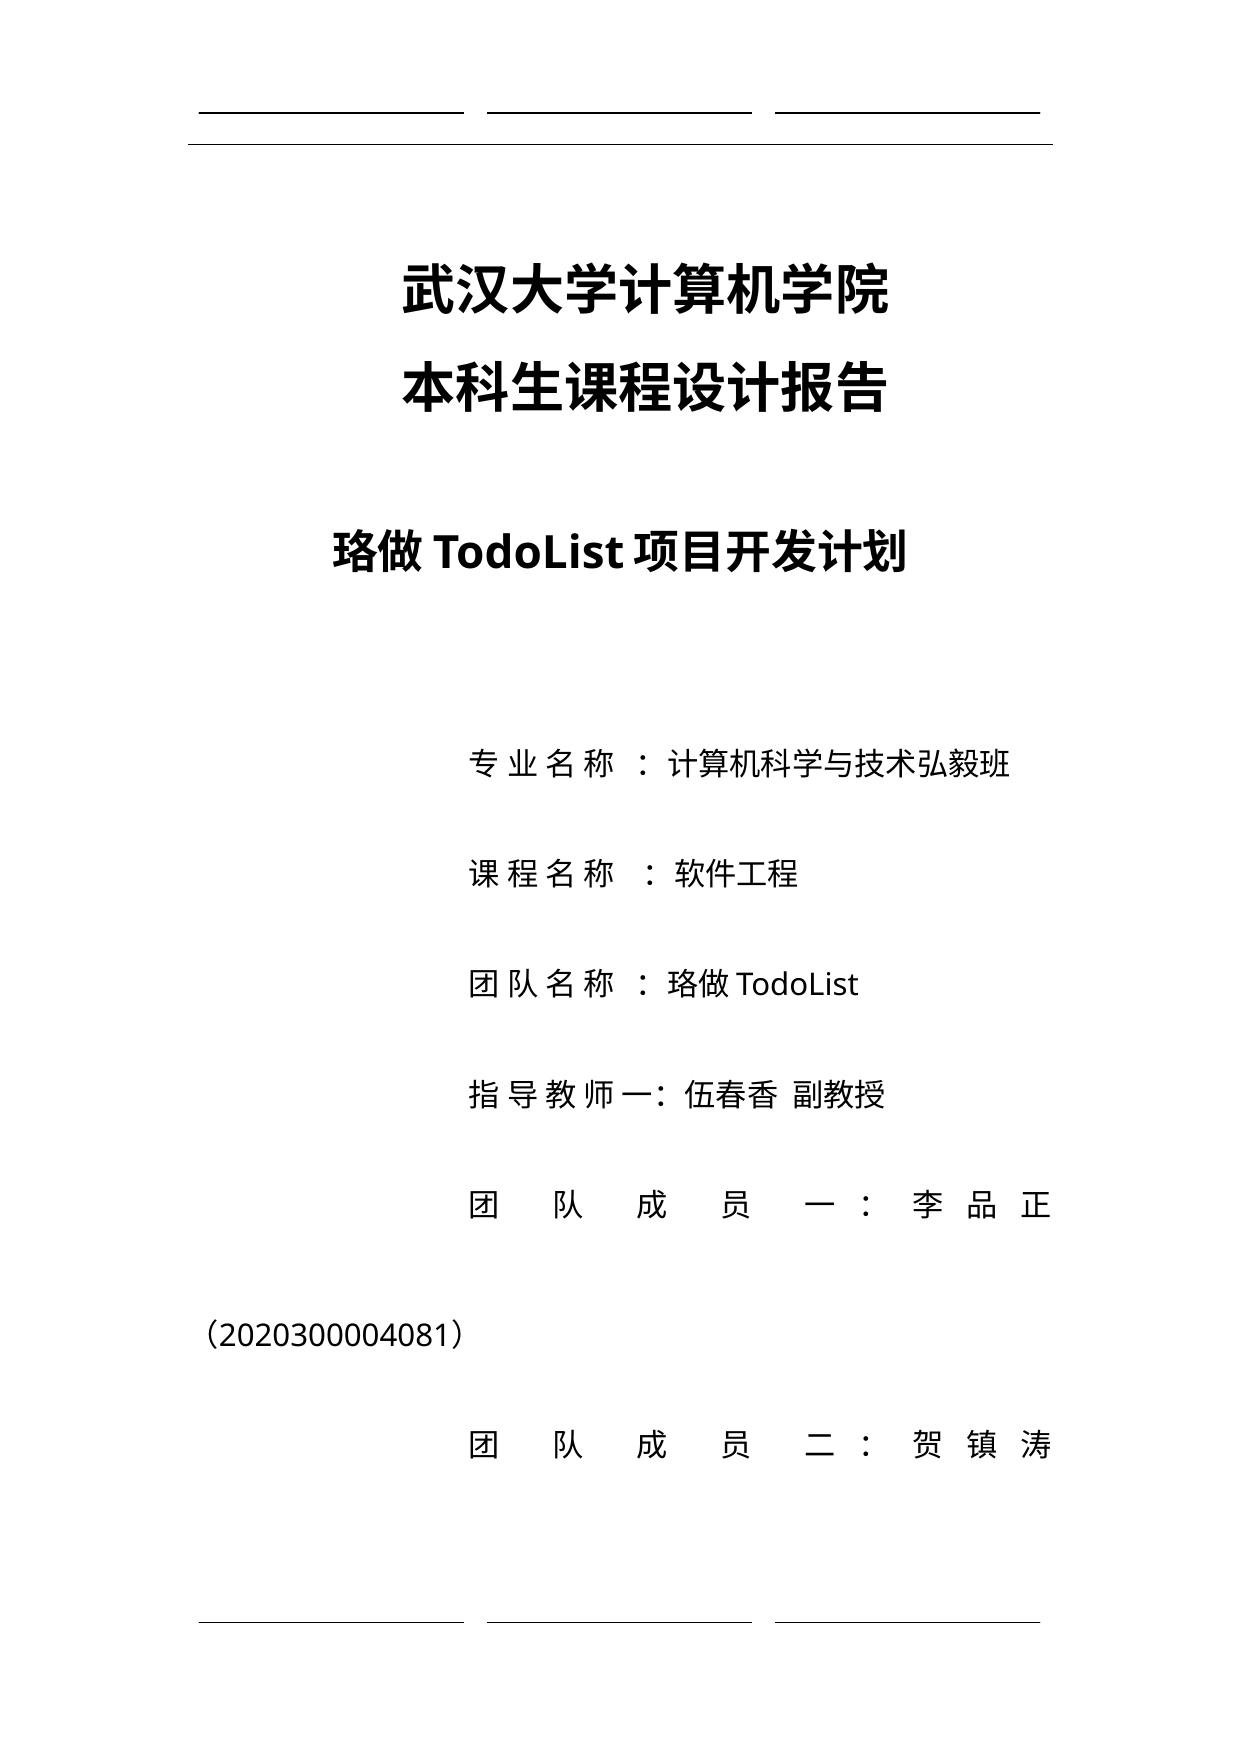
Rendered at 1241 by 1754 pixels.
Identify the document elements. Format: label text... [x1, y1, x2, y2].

text 武汉大学计算机学院 [237, 237, 1053, 335]
text 专 业 名 称 ：计算机科学与技术弘毅班 [187, 729, 1053, 794]
text 珞做TodoList项目开发计划 [187, 499, 1053, 597]
text 团 队 成 员 一：李品正（2020300004081） [187, 1170, 1053, 1365]
text 指 导 教 师 一：伍春香 副教授 [187, 1060, 1053, 1125]
text 本科生课程设计报告 [237, 335, 1053, 432]
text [187, 1411, 1053, 1476]
text 团 队 名 称 ：珞做TodoList [187, 950, 1053, 1015]
text 课 程 名 称 ：软件工程 [187, 839, 1053, 904]
